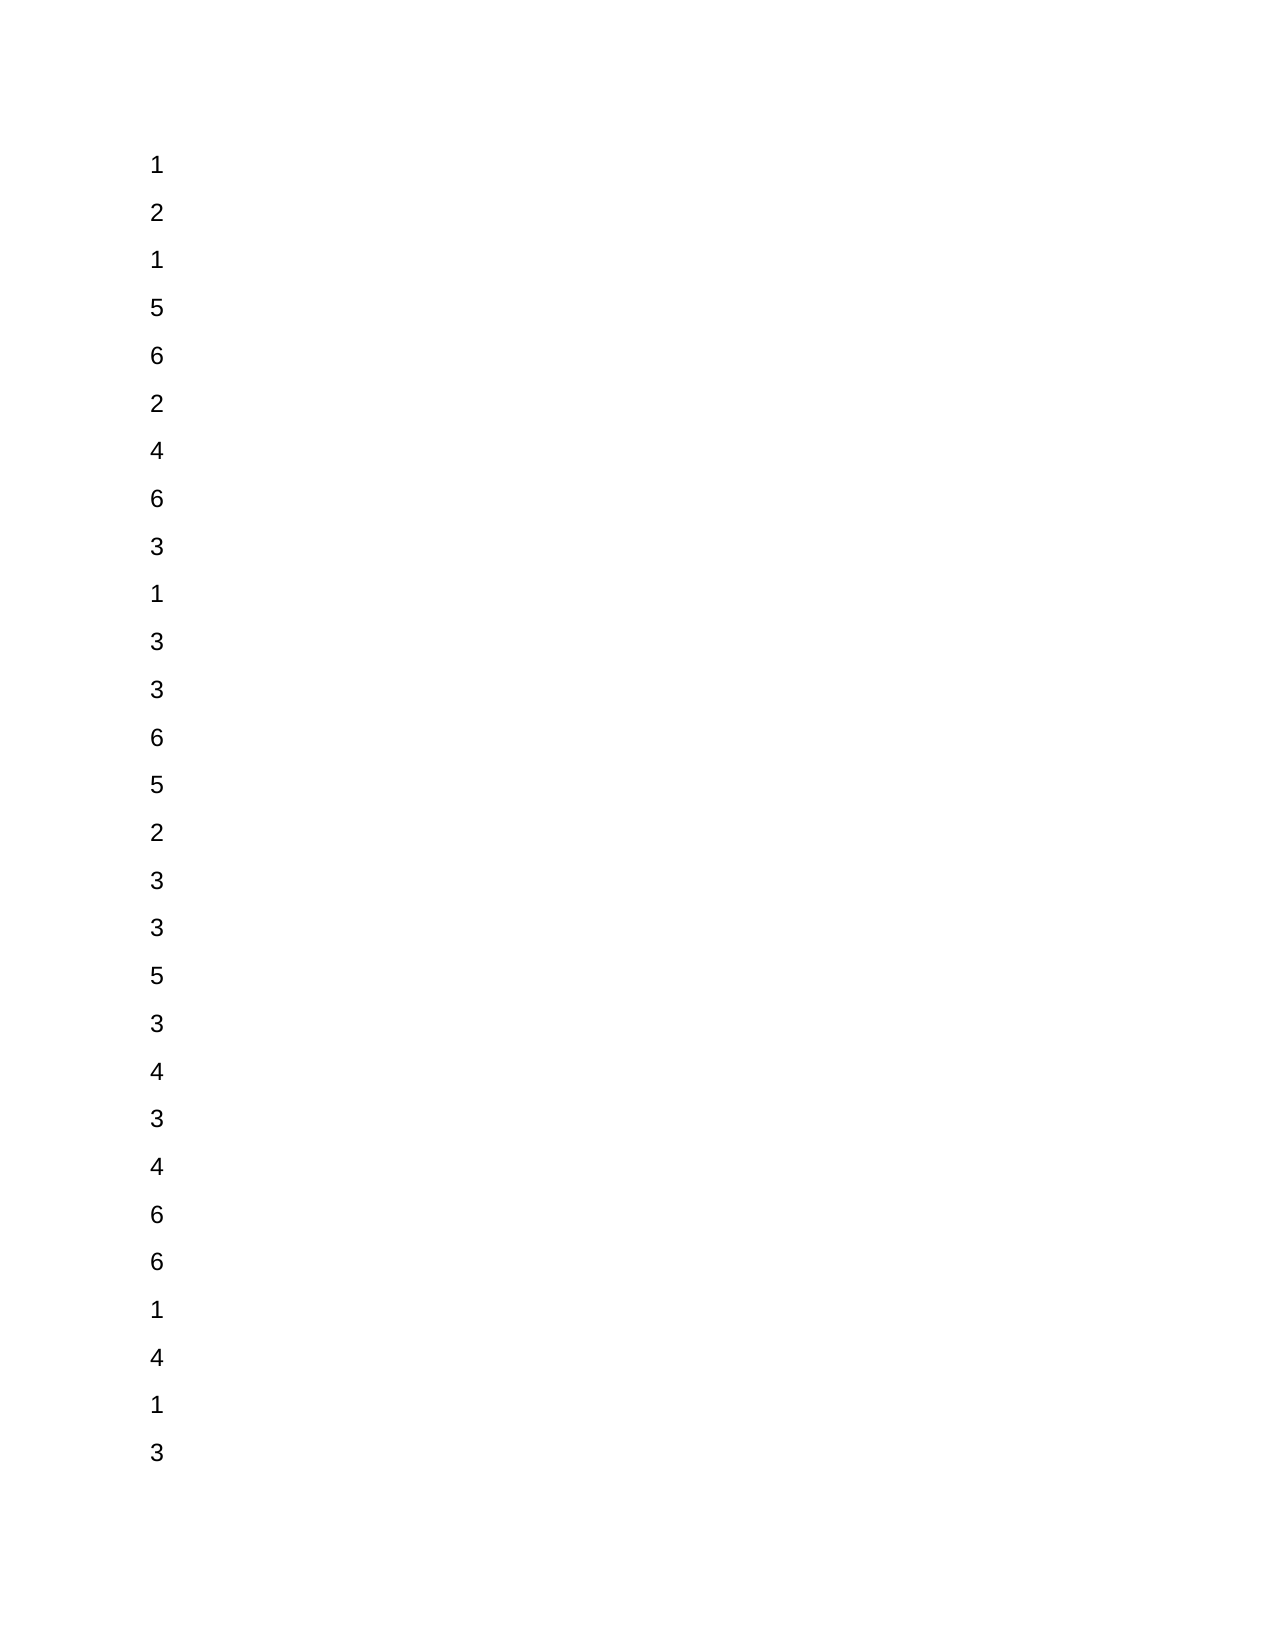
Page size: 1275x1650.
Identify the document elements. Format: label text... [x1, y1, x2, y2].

text 6 [150, 484, 1125, 513]
text 6 [150, 722, 1125, 751]
text 1 [150, 1295, 1125, 1324]
text 6 [150, 341, 1125, 369]
text 3 [150, 913, 1125, 942]
text 3 [150, 866, 1125, 894]
text 2 [150, 198, 1125, 226]
text 1 [150, 1390, 1125, 1419]
text 6 [150, 1199, 1125, 1228]
text 3 [150, 1438, 1125, 1467]
text 4 [150, 1343, 1125, 1371]
text 3 [150, 1009, 1125, 1037]
text 5 [150, 293, 1125, 322]
text 2 [150, 388, 1125, 417]
text 4 [150, 1152, 1125, 1181]
text 1 [150, 245, 1125, 274]
text 5 [150, 961, 1125, 990]
text 2 [150, 818, 1125, 847]
text 4 [150, 1056, 1125, 1085]
text 3 [150, 1104, 1125, 1133]
text 6 [150, 1247, 1125, 1276]
text 1 [150, 150, 1125, 179]
text 4 [150, 436, 1125, 465]
text 5 [150, 770, 1125, 799]
text 3 [150, 627, 1125, 656]
text 3 [150, 532, 1125, 560]
text 1 [150, 579, 1125, 608]
text 3 [150, 675, 1125, 703]
